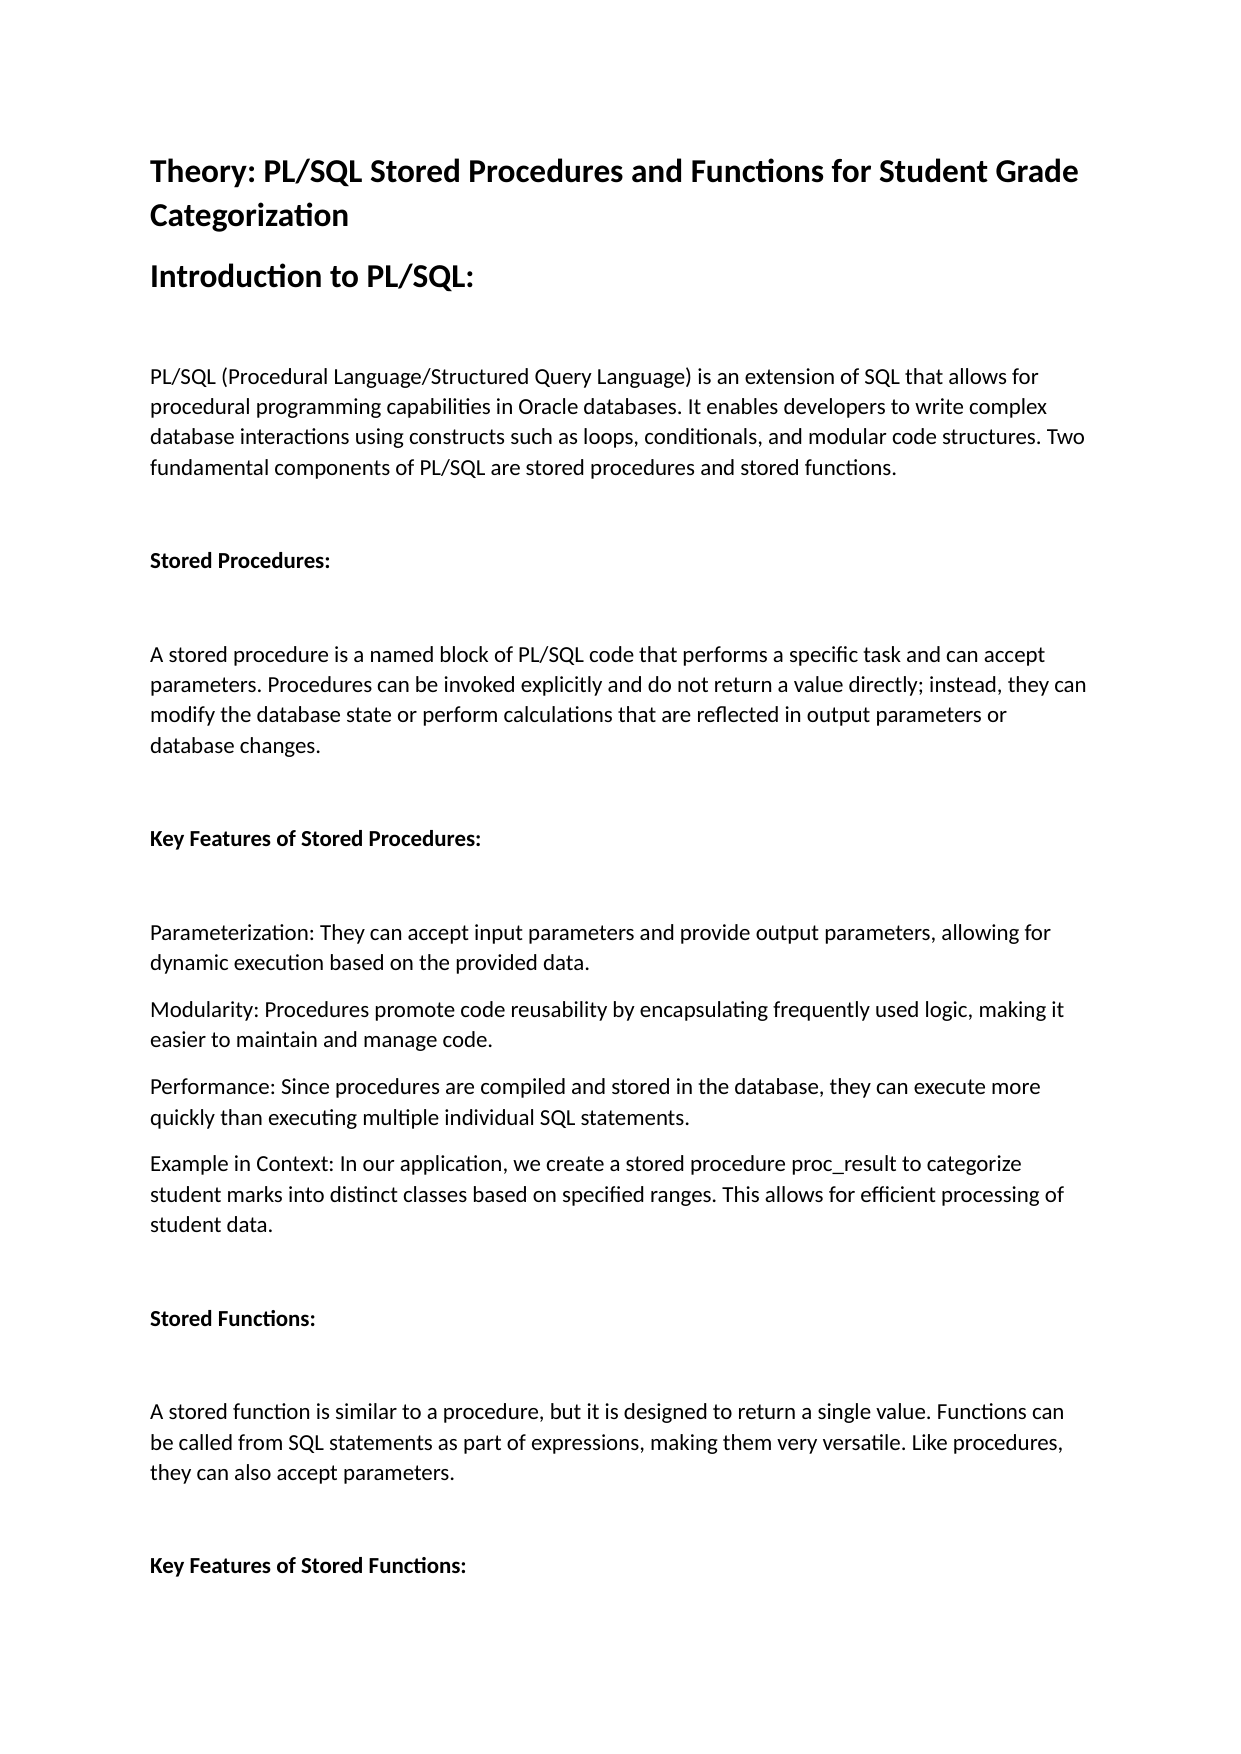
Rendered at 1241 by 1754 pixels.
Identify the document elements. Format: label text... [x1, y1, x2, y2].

text Theory: PL/SQL Stored Procedures and Functions for Student Grade Categorization [150, 150, 1090, 235]
text Example in Context: In our application, we create a stored procedure proc_result to categorize student marks into distinct classes based on specified ranges. This allows for efficient processing of student data. [150, 1149, 1090, 1238]
text Introduction to PL/SQL: [150, 254, 1090, 295]
text Performance: Since procedures are compiled and stored in the database, they can execute more quickly than executing multiple individual SQL statements. [150, 1072, 1090, 1131]
text PL/SQL (Procedural Language/Structured Query Language) is an extension of SQL that allows for procedural programming capabilities in Oracle databases. It enables developers to write complex database interactions using constructs such as loops, conditionals, and modular code structures. Two fundamental components of PL/SQL are stored procedures and stored functions. [150, 362, 1090, 481]
text Key Features of Stored Procedures: [150, 824, 1090, 853]
text Key Features of Stored Functions: [150, 1552, 1090, 1580]
text Modularity: Procedures promote code reusability by encapsulating frequently used logic, making it easier to maintain and manage code. [150, 995, 1090, 1054]
text Stored Functions: [150, 1304, 1090, 1332]
text A stored procedure is a named block of PL/SQL code that performs a specific task and can accept parameters. Procedures can be invoked explicitly and do not return a value directly; instead, they can modify the database state or perform calculations that are reflected in output parameters or database changes. [150, 640, 1090, 759]
text Stored Procedures: [150, 546, 1090, 574]
text Parameterization: They can accept input parameters and provide output parameters, allowing for dynamic execution based on the provided data. [150, 918, 1090, 977]
text A stored function is similar to a procedure, but it is designed to return a single value. Functions can be called from SQL statements as part of expressions, making them very versatile. Like procedures, they can also accept parameters. [150, 1397, 1090, 1486]
